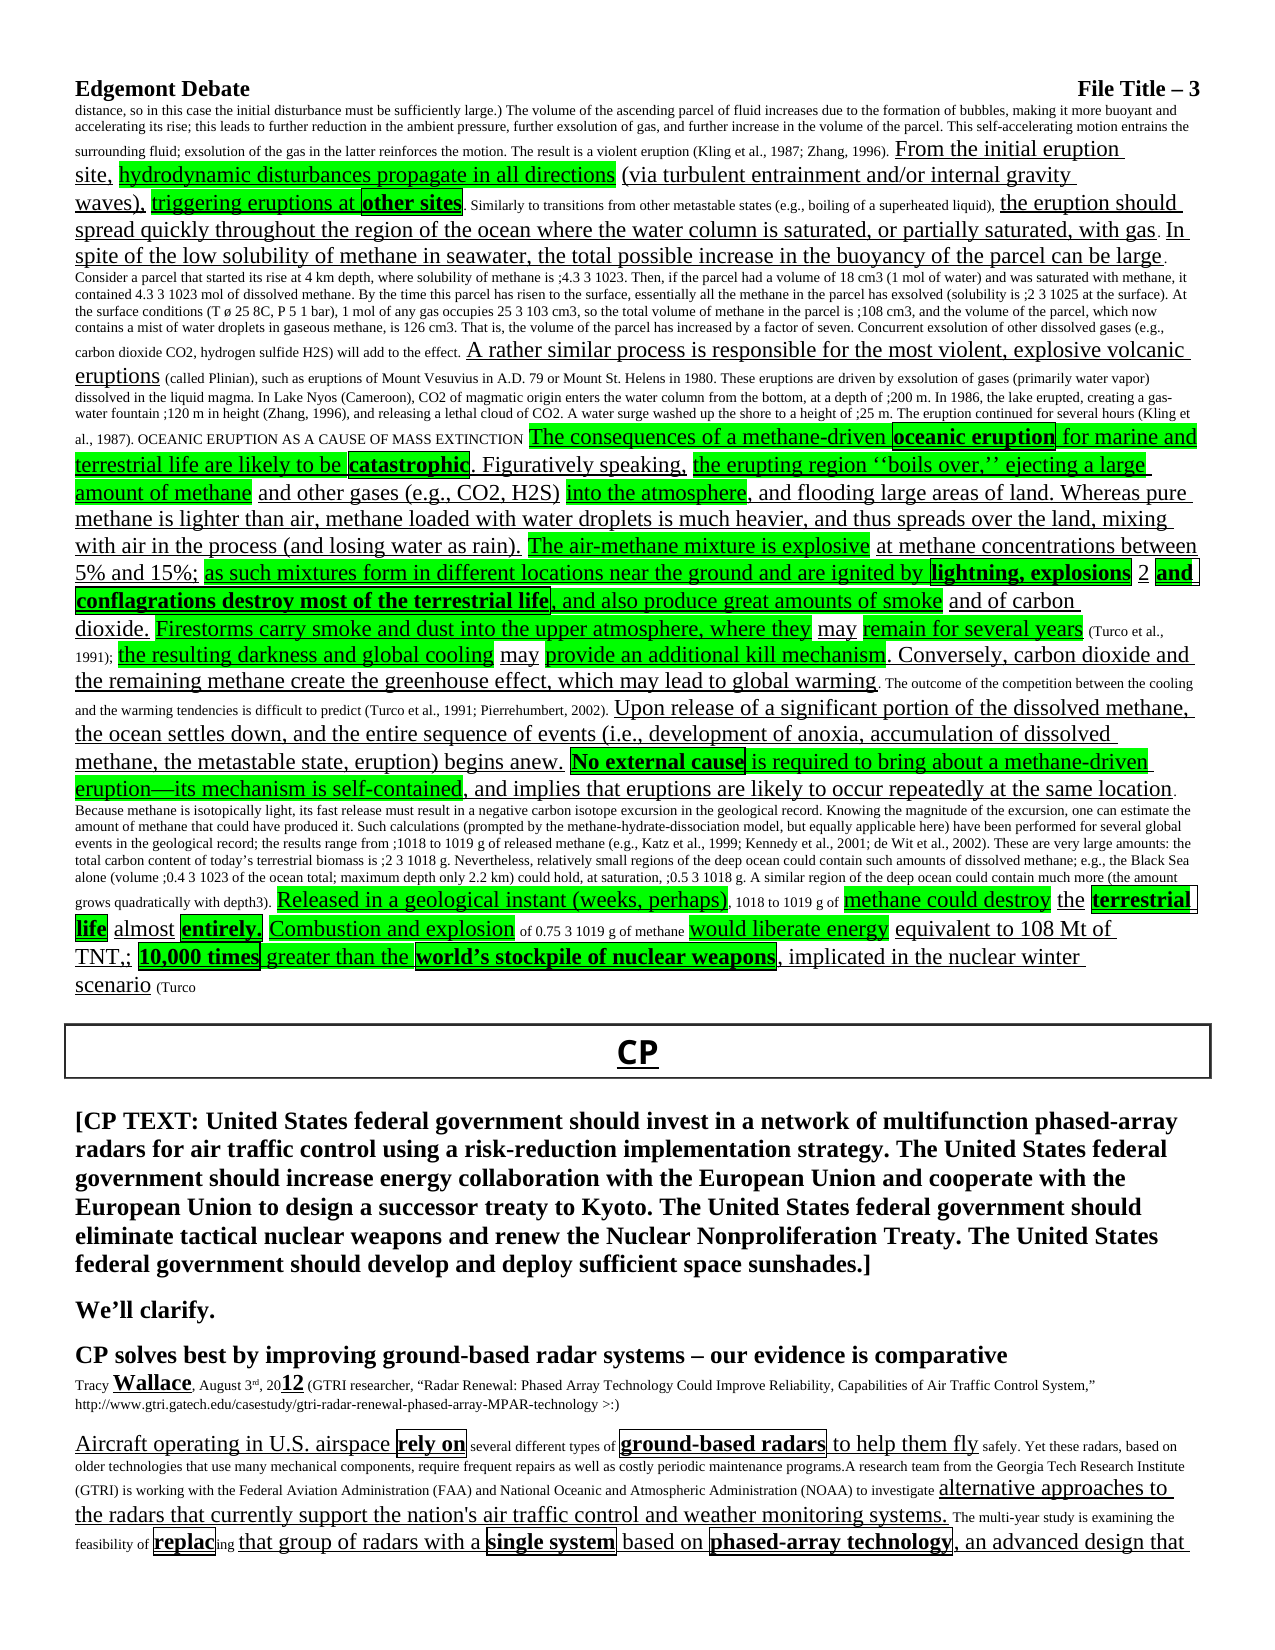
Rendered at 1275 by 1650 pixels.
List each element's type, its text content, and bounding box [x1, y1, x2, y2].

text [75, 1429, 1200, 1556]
text [CP TEXT: United States federal government should invest in a network of multifunction phased-array radars for air traffic control using a risk-reduction implementation strategy. The United States federal government should increase energy collaboration with the European Union and cooperate with the European Union to design a successor treaty to Kyoto. The United States federal government should eliminate tactical nuclear weapons and renew the Nuclear Nonproliferation Treaty. The United States federal government should develop and deploy sufficient space sunshades.] [75, 1106, 1200, 1278]
text CP solves best by improving ground-based radar systems – our evidence is comparative [75, 1341, 1200, 1369]
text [75, 101, 1200, 582]
text Tracy Wallace, August 3rd, 2012 (GTRI researcher, “Radar Renewal: Phased Array Technology Could Improve Reliability, Capabilities of Air Traffic Control System,” http://www.gtri.gatech.edu/casestudy/gtri-radar-renewal-phased-array-MPAR-technology >:) [75, 1369, 1200, 1412]
subtitle CP [67, 1027, 1208, 1076]
text We’ll clarify. [75, 1295, 1200, 1324]
